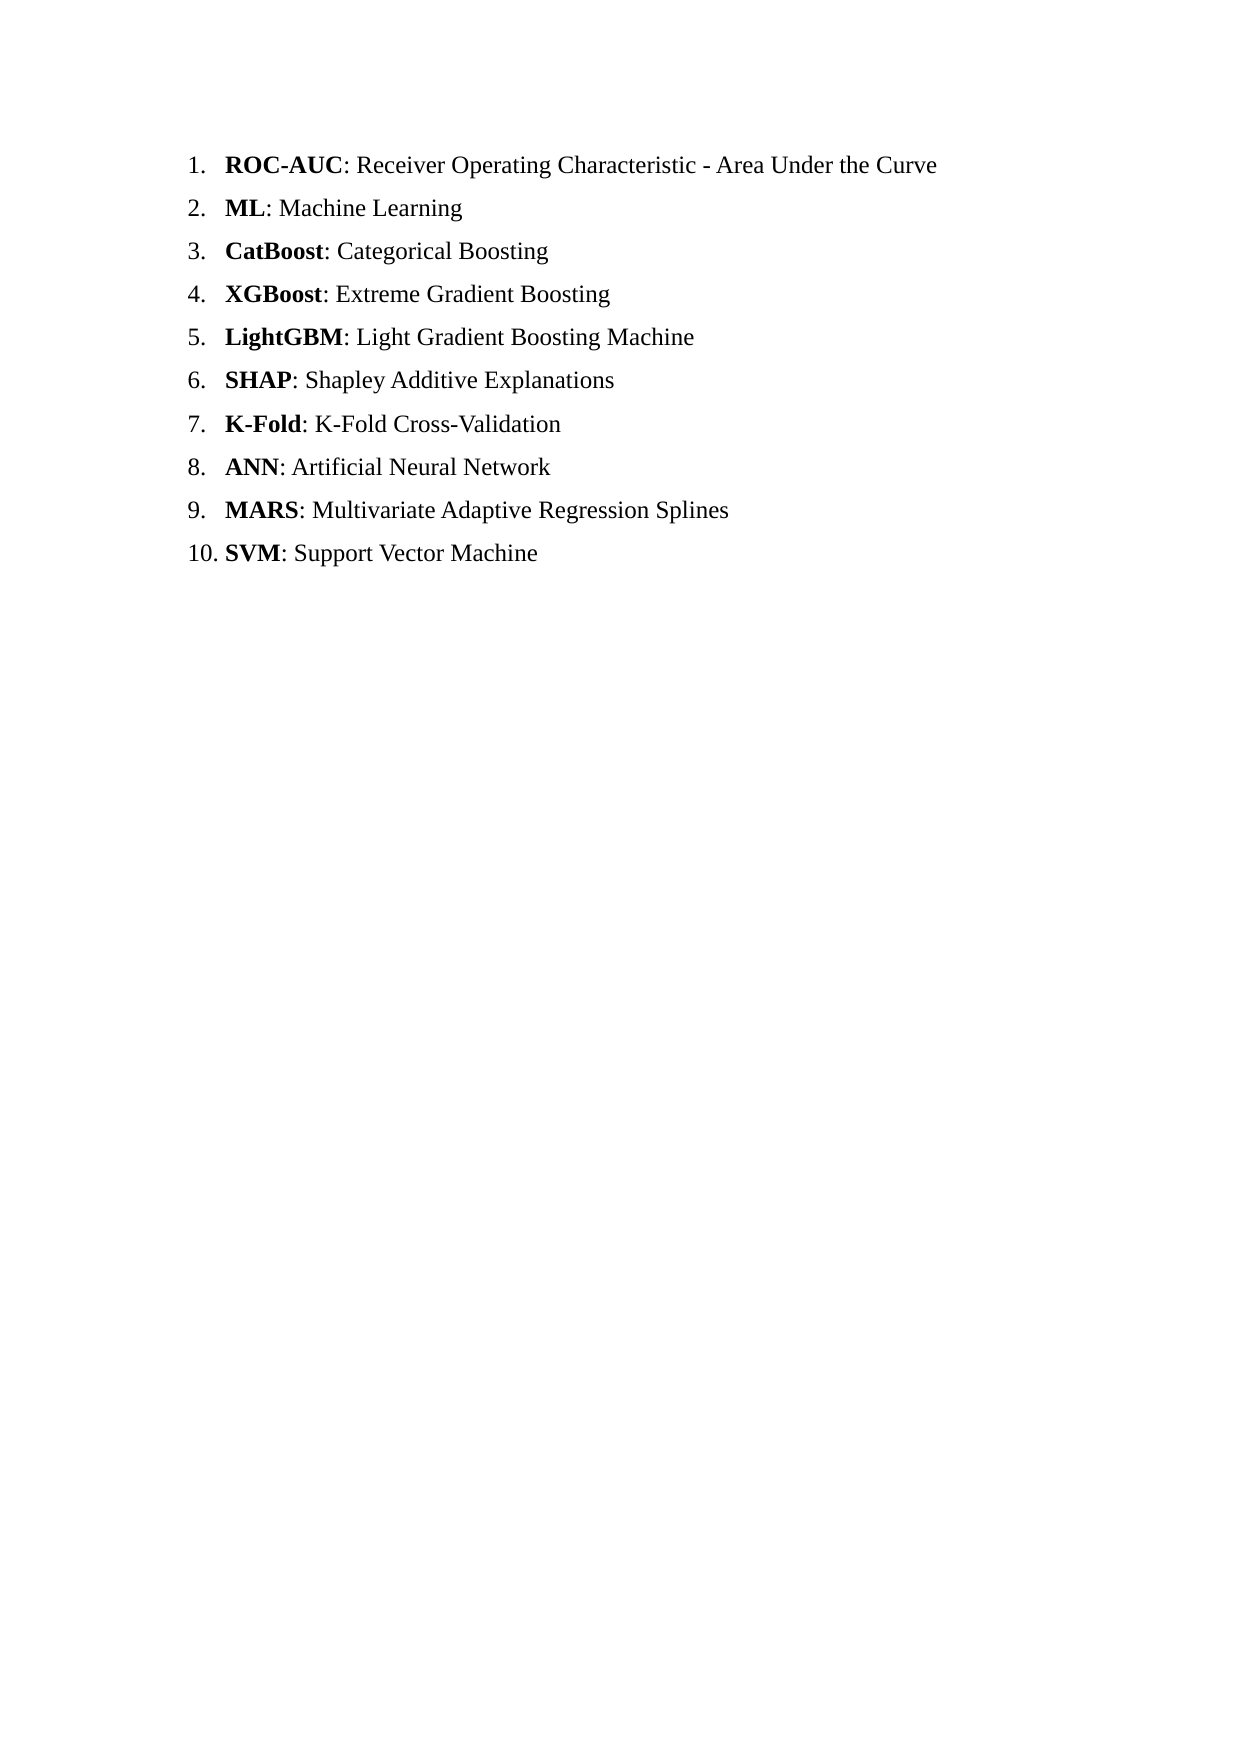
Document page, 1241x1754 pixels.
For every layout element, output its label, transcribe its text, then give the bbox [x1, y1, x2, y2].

list ANN: Artificial Neural Network [187, 452, 1090, 481]
list K-Fold: K-Fold Cross-Validation [187, 409, 1090, 437]
list XGBoost: Extreme Gradient Boosting [187, 279, 1090, 308]
list LightGBM: Light Gradient Boosting Machine [187, 322, 1090, 351]
list CatBoost: Categorical Boosting [187, 236, 1090, 265]
list ML: Machine Learning [187, 193, 1090, 222]
list ROC-AUC: Receiver Operating Characteristic - Area Under the Curve [187, 150, 1090, 179]
list SHAP: Shapley Additive Explanations [187, 366, 1090, 394]
list MARS: Multivariate Adaptive Regression Splines [187, 495, 1090, 524]
list SVM: Support Vector Machine [187, 538, 1090, 567]
